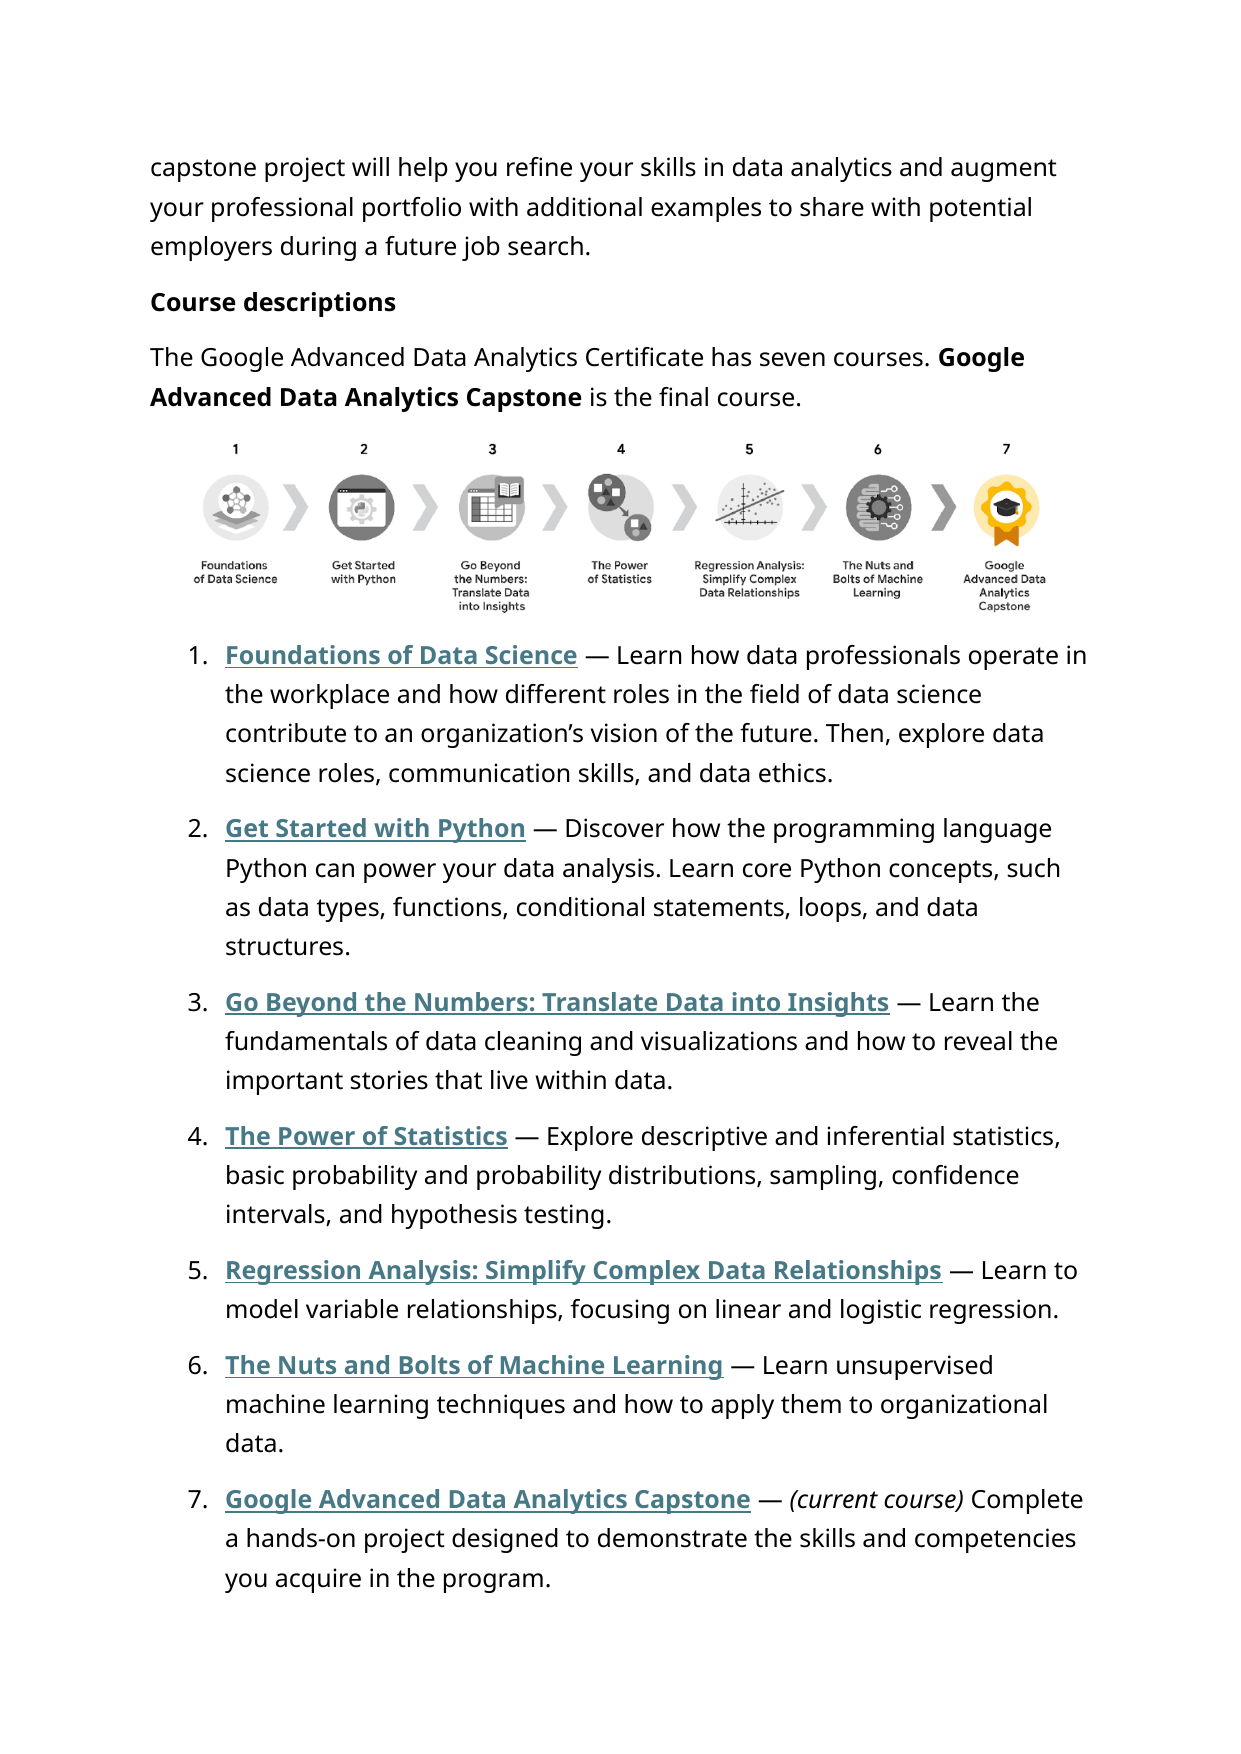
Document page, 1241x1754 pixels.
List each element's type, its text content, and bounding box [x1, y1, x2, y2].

text The Google Advanced Data Analytics Certificate has seven courses. Google Advanced Data Analytics Capstone is the final course. [150, 340, 1090, 413]
picture [150, 435, 1091, 616]
text Course descriptions [150, 284, 1090, 318]
list Regression Analysis: Simplify Complex Data Relationships — Learn to model variable relationships, focusing on linear and logistic regression. [187, 1253, 1090, 1326]
list Foundations of Data Science — Learn how data professionals operate in the workplace and how different roles in the field of data science contribute to an organization’s vision of the future. Then, explore data science roles, communication skills, and data ethics. [187, 638, 1090, 789]
list Get Started with Python — Discover how the programming language Python can power your data analysis. Learn core Python concepts, such as data types, functions, conditional statements, loops, and data structures. [187, 811, 1090, 963]
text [150, 150, 1090, 262]
list Google Advanced Data Analytics Capstone — (current course) Complete a hands-on project designed to demonstrate the skills and competencies you acquire in the program. [187, 1482, 1090, 1594]
list The Power of Statistics — Explore descriptive and inferential statistics, basic probability and probability distributions, sampling, confidence intervals, and hypothesis testing. [187, 1119, 1090, 1231]
list The Nuts and Bolts of Machine Learning — Learn unsupervised machine learning techniques and how to apply them to organizational data. [187, 1348, 1090, 1460]
list Go Beyond the Numbers: Translate Data into Insights — Learn the fundamentals of data cleaning and visualizations and how to reveal the important stories that live within data. [187, 984, 1090, 1097]
